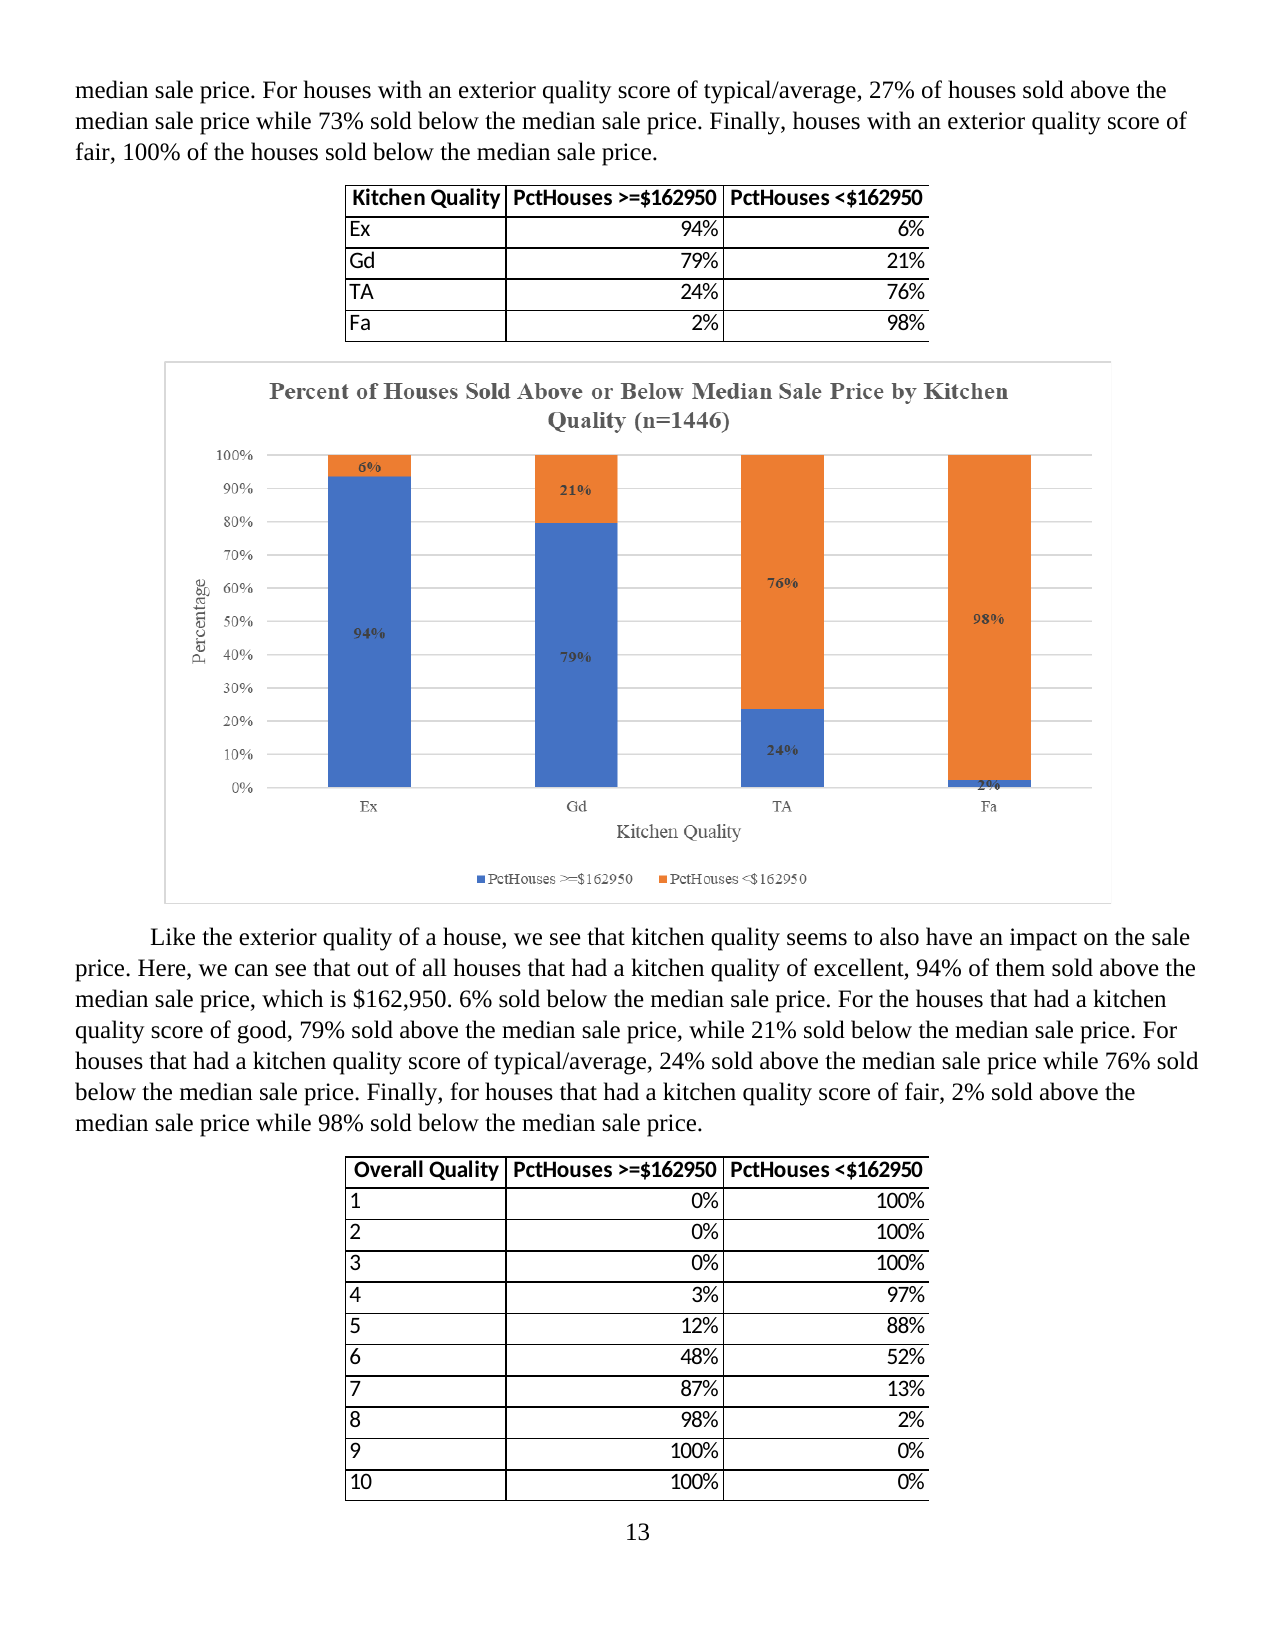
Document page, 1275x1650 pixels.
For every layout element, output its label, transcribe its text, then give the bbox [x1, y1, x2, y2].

text Like the exterior quality of a house, we see that kitchen quality seems to also have an impact on the sale price. Here, we can see that out of all houses that had a kitchen quality of excellent, 94% of them sold above the median sale price, which is $162,950. 6% sold below the median sale price. For the houses that had a kitchen quality score of good, 79% sold above the median sale price, while 21% sold below the median sale price. For houses that had a kitchen quality score of typical/average, 24% sold above the median sale price while 76% sold below the median sale price. Finally, for houses that had a kitchen quality score of fair, 2% sold above the median sale price while 98% sold below the median sale price. [75, 922, 1200, 1137]
picture [164, 361, 1112, 904]
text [75, 75, 1200, 166]
